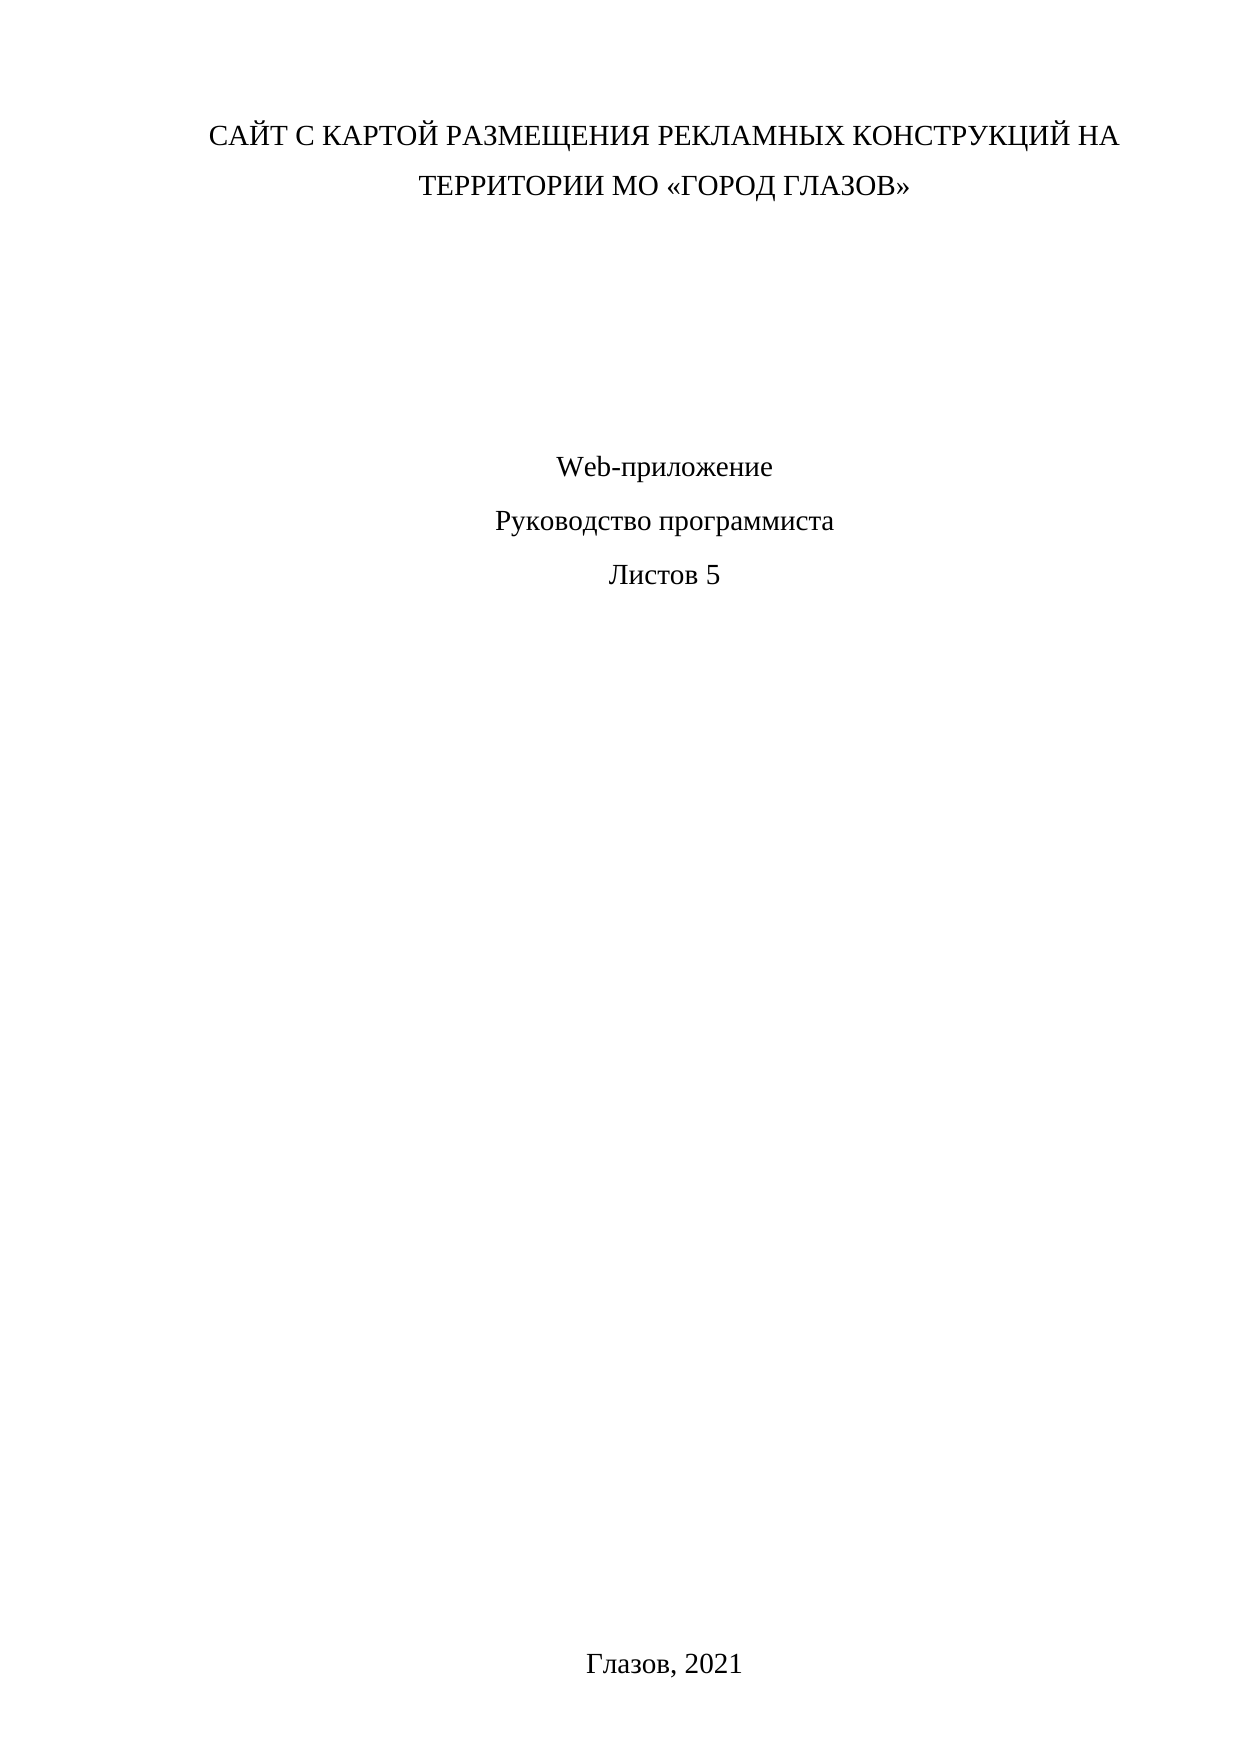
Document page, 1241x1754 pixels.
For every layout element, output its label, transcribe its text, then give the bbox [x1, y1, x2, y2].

text Руководство программиста [177, 503, 1152, 537]
text Листов 5 [177, 557, 1152, 591]
text Web-приложение [177, 449, 1152, 482]
text САЙТ С КАРТОЙ РАЗМЕЩЕНИЯ РЕКЛАМНЫХ КОНСТРУКЦИЙ НА ТЕРРИТОРИИ МО «ГОРОД ГЛАЗОВ» [177, 118, 1152, 202]
